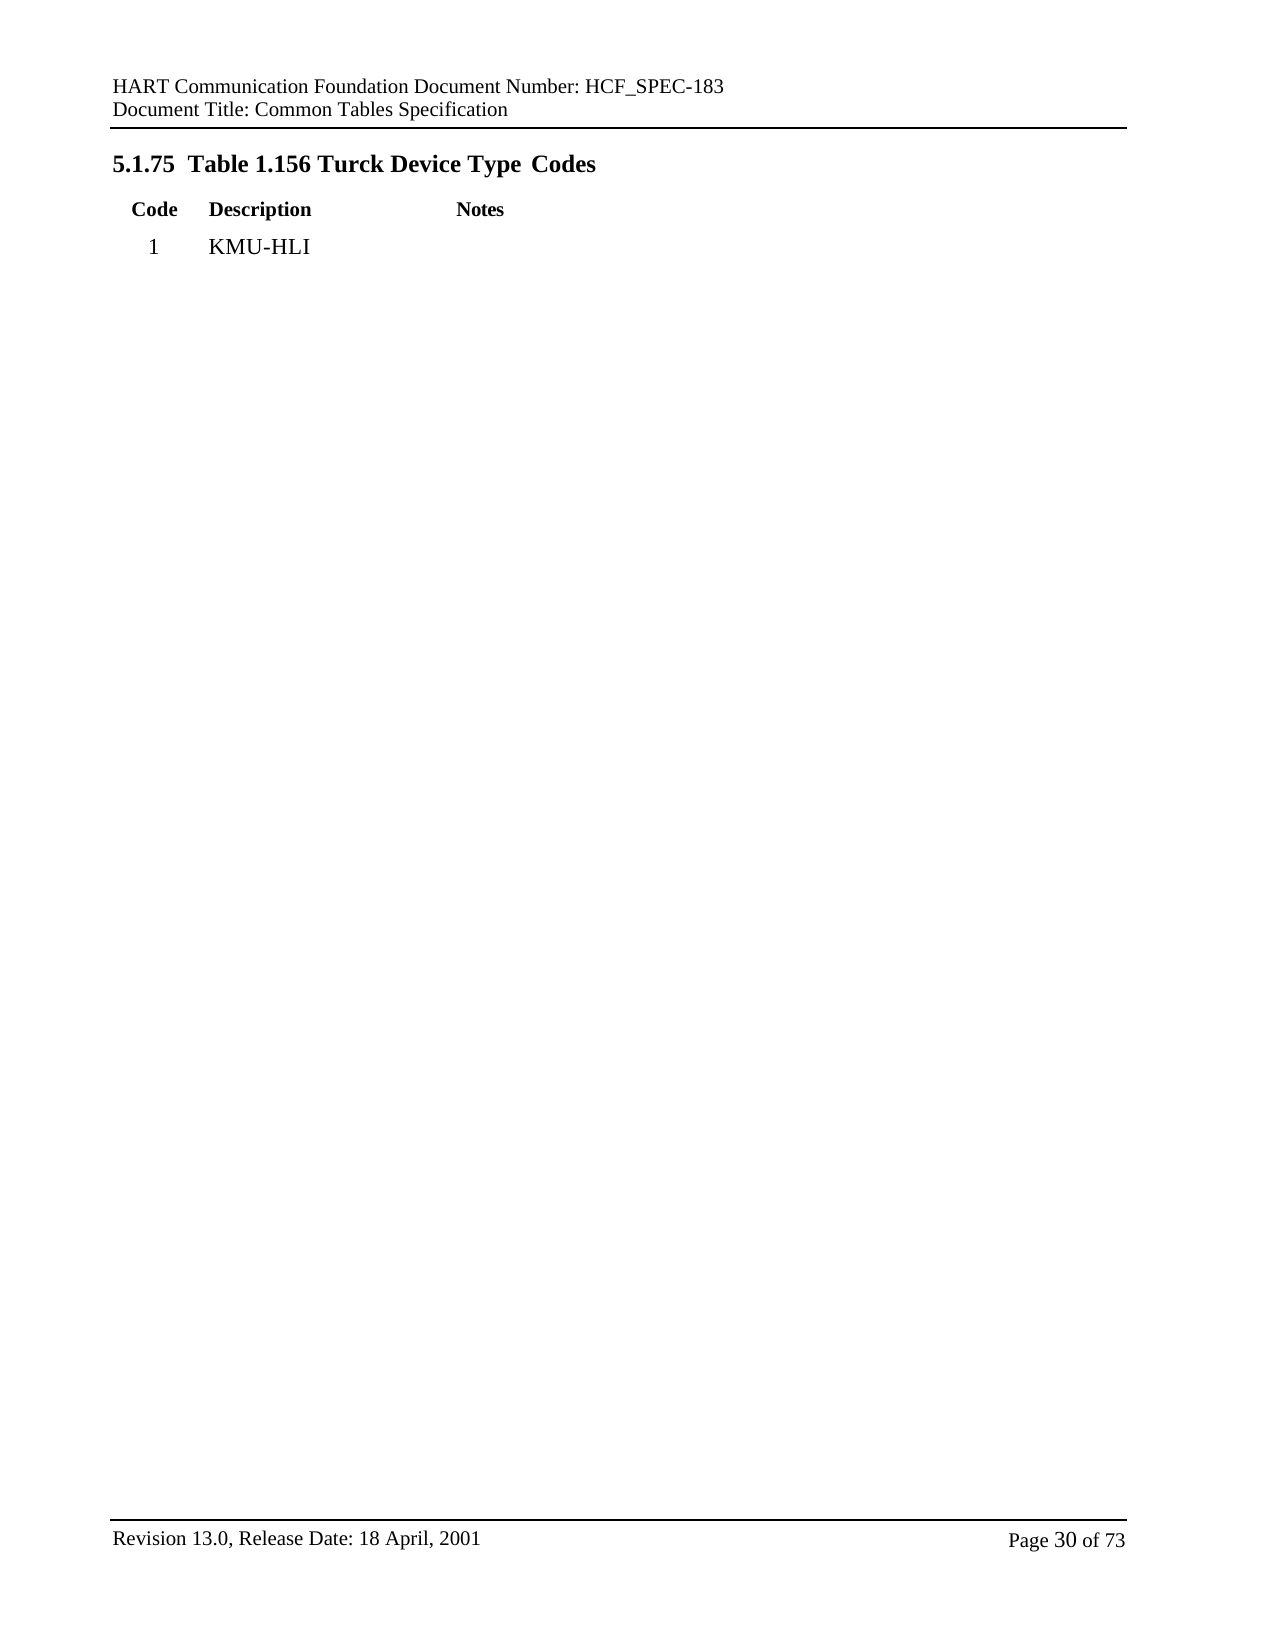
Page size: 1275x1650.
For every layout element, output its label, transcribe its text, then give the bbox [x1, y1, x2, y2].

text Code Description Notes [131, 197, 1177, 221]
text 1 KMU-HLI [148, 233, 1177, 259]
subtitle Table 1.156 Turck Device Type Codes [112, 149, 1177, 178]
